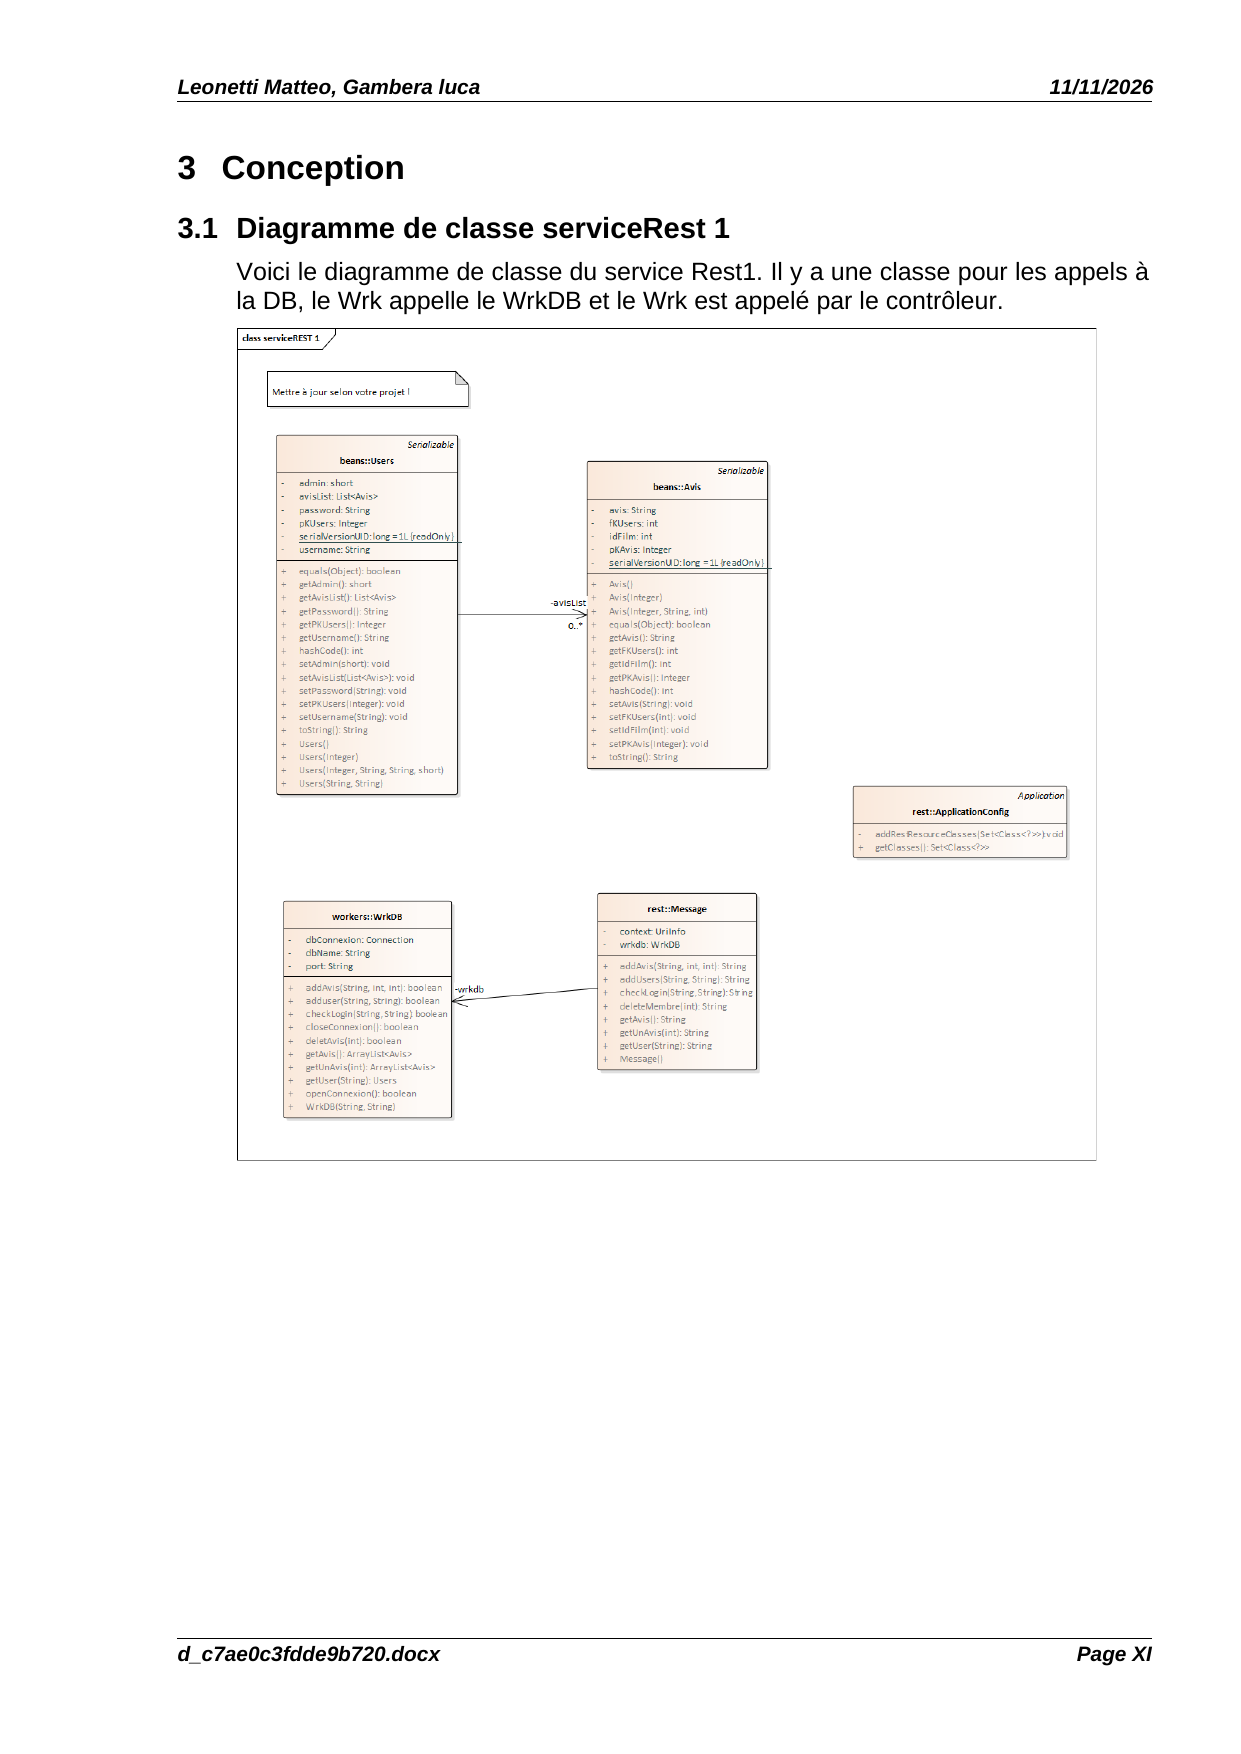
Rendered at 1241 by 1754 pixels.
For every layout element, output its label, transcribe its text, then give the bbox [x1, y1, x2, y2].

subtitle Diagramme de classe serviceRest 1 [177, 211, 1152, 245]
picture [236, 327, 1097, 1161]
subtitle Conception [177, 148, 1152, 186]
text Voici le diagramme de classe du service Rest1. Il y a une classe pour les appels à la DB, le Wrk appelle le WrkDB et le Wrk est appelé par le contrôleur. [236, 257, 1152, 315]
